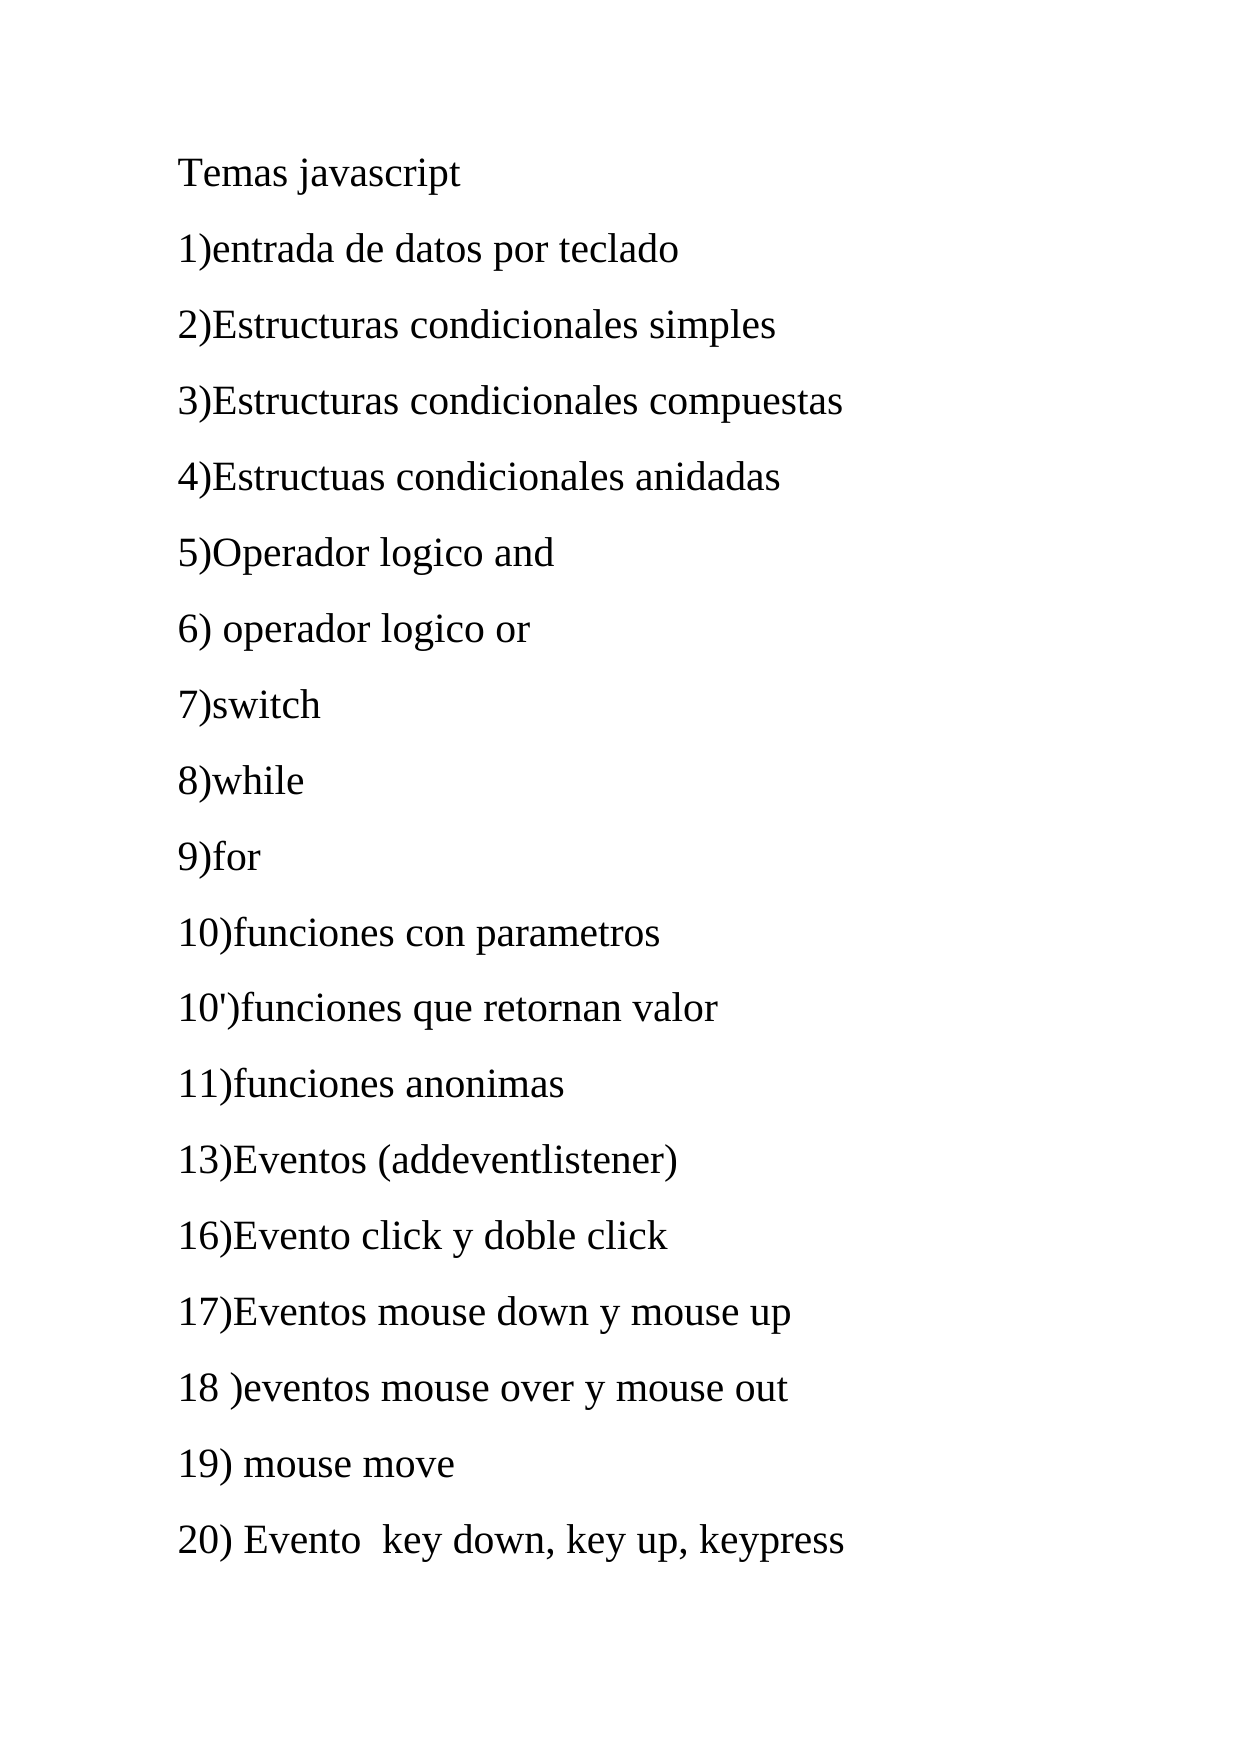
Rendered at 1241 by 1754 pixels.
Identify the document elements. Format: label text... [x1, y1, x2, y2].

text 8)while [177, 755, 1063, 803]
text 13)Eventos (addeventlistener) [177, 1135, 1063, 1183]
text 5)Operador logico and [177, 527, 1063, 575]
text 20) Evento key down, key up, keypress [177, 1514, 1063, 1562]
text 17)Eventos mouse down y mouse up [177, 1287, 1063, 1334]
text 10)funciones con parametros [177, 907, 1063, 955]
text 6) operador logico or [177, 603, 1063, 651]
text Temas javascript [177, 148, 1063, 196]
text 3)Estructuras condicionales compuestas [177, 375, 1063, 423]
text 11)funciones anonimas [177, 1059, 1063, 1107]
text 1)entrada de datos por teclado [177, 223, 1063, 271]
text 10')funciones que retornan valor [177, 983, 1063, 1031]
text 7)switch [177, 679, 1063, 727]
text 2)Estructuras condicionales simples [177, 299, 1063, 347]
text 9)for [177, 831, 1063, 879]
text 4)Estructuas condicionales anidadas [177, 451, 1063, 499]
text 18 )eventos mouse over y mouse out [177, 1363, 1063, 1411]
text 16)Evento click y doble click [177, 1211, 1063, 1259]
text 19) mouse move [177, 1438, 1063, 1486]
